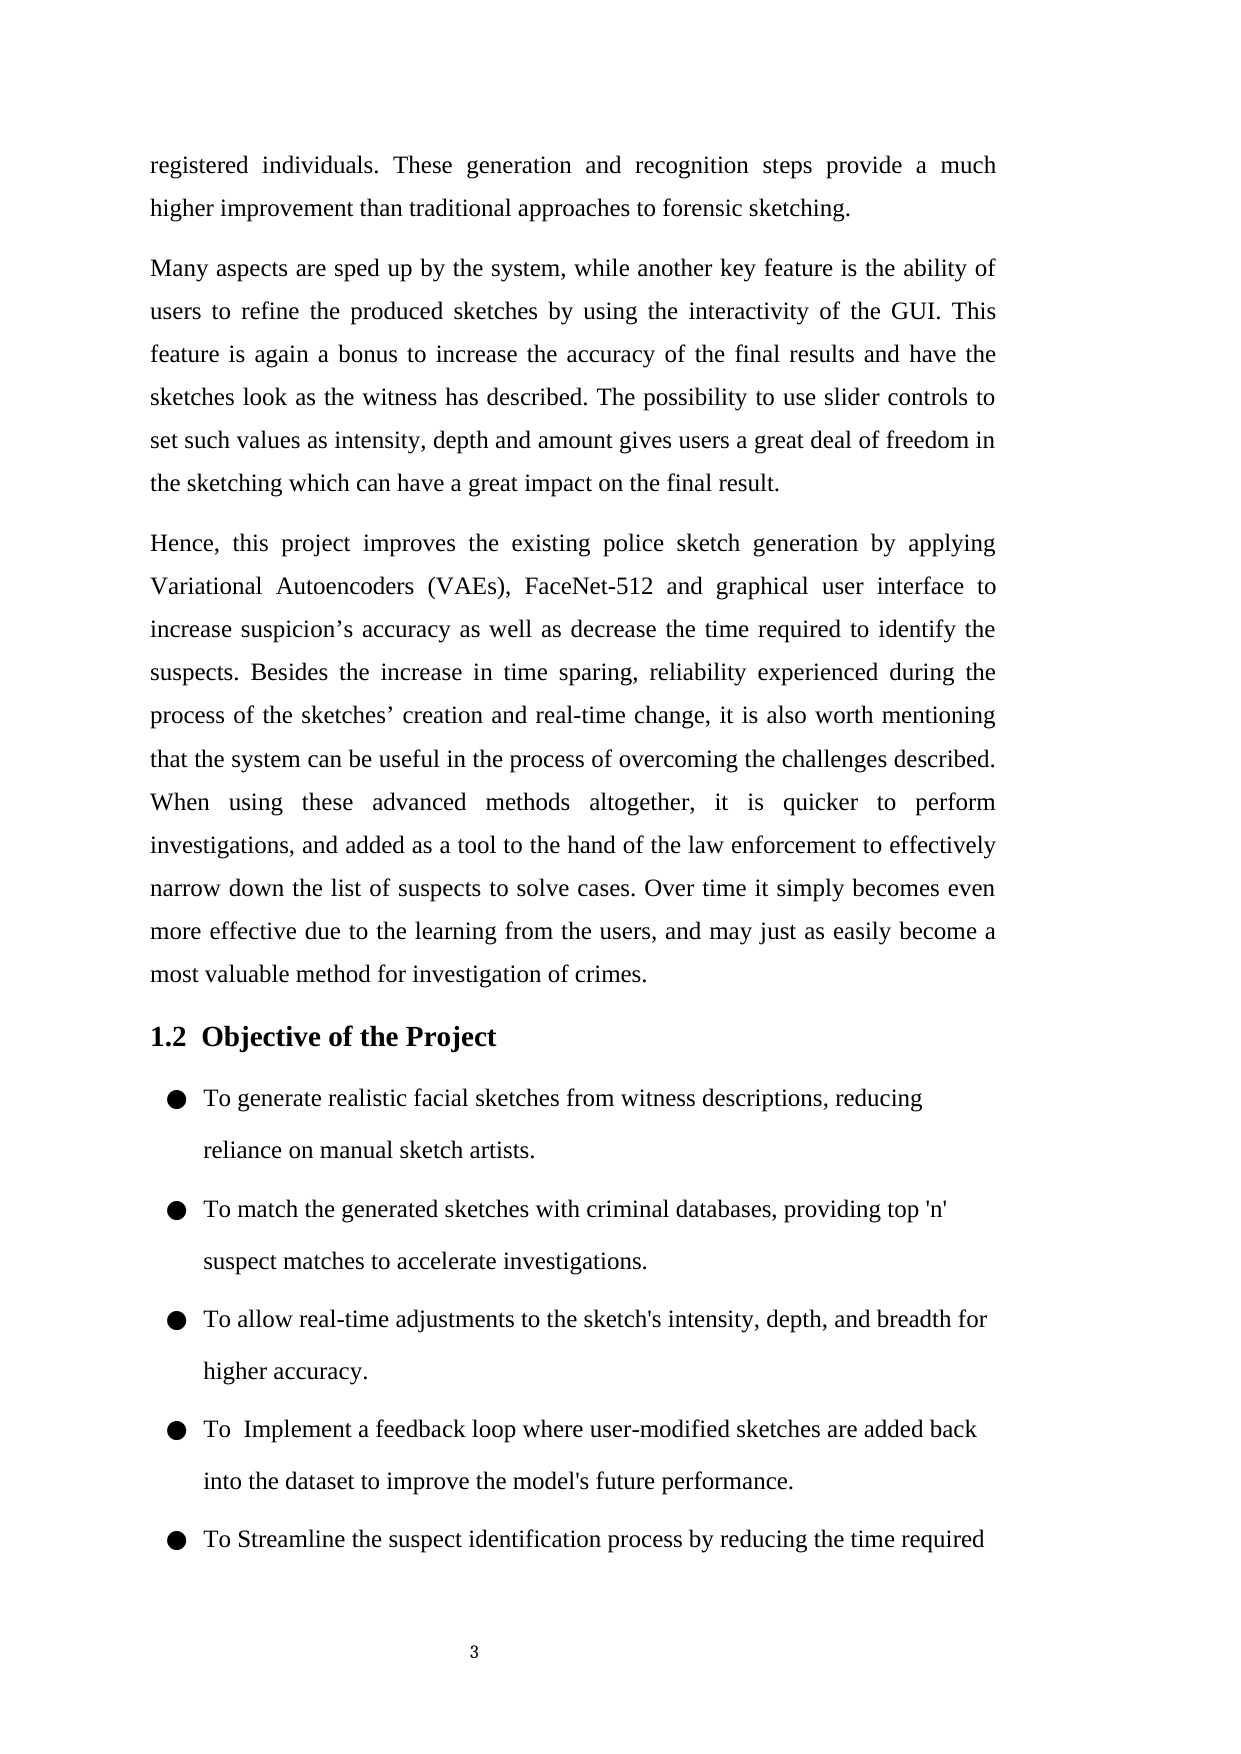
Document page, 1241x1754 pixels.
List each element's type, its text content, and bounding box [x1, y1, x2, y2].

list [166, 1511, 997, 1562]
list To match the generated sketches with criminal databases, providing top 'n' suspect matches to accelerate investigations. [166, 1180, 997, 1275]
list To allow real-time adjustments to the sketch's intensity, depth, and breadth for higher accuracy. [166, 1290, 997, 1385]
text Hence, this project improves the existing police sketch generation by applying Variational Autoencoders (VAEs), FaceNet-512 and graphical user interface to increase suspicion’s accuracy as well as decrease the time required to identify the suspects. Besides the increase in time sparing, reliability experienced during the process of the sketches’ creation and real-time change, it is also worth mentioning that the system can be useful in the process of overcoming the challenges described. When using these advanced methods altogether, it is quicker to perform investigations, and added as a tool to the hand of the law enforcement to effectively narrow down the list of suspects to solve cases. Over time it simply becomes even more effective due to the learning from the users, and may just as easily become a most valuable method for investigation of crimes. [150, 528, 997, 988]
list To generate realistic facial sketches from witness descriptions, reducing reliance on manual sketch artists. [166, 1070, 996, 1164]
list To Implement a feedback loop where user-modified sketches are added back into the dataset to improve the model's future performance. [166, 1400, 996, 1495]
subtitle 1.2 Objective of the Project [150, 1019, 1090, 1053]
text Many aspects are sped up by the system, while another key feature is the ability of users to refine the produced sketches by using the interactivity of the GUI. This feature is again a bonus to increase the accuracy of the final results and have the sketches look as the witness has described. The possibility to use slider controls to set such values as intensity, depth and amount gives users a great deal of freedom in the sketching which can have a great impact on the final result. [150, 253, 997, 497]
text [150, 150, 997, 222]
